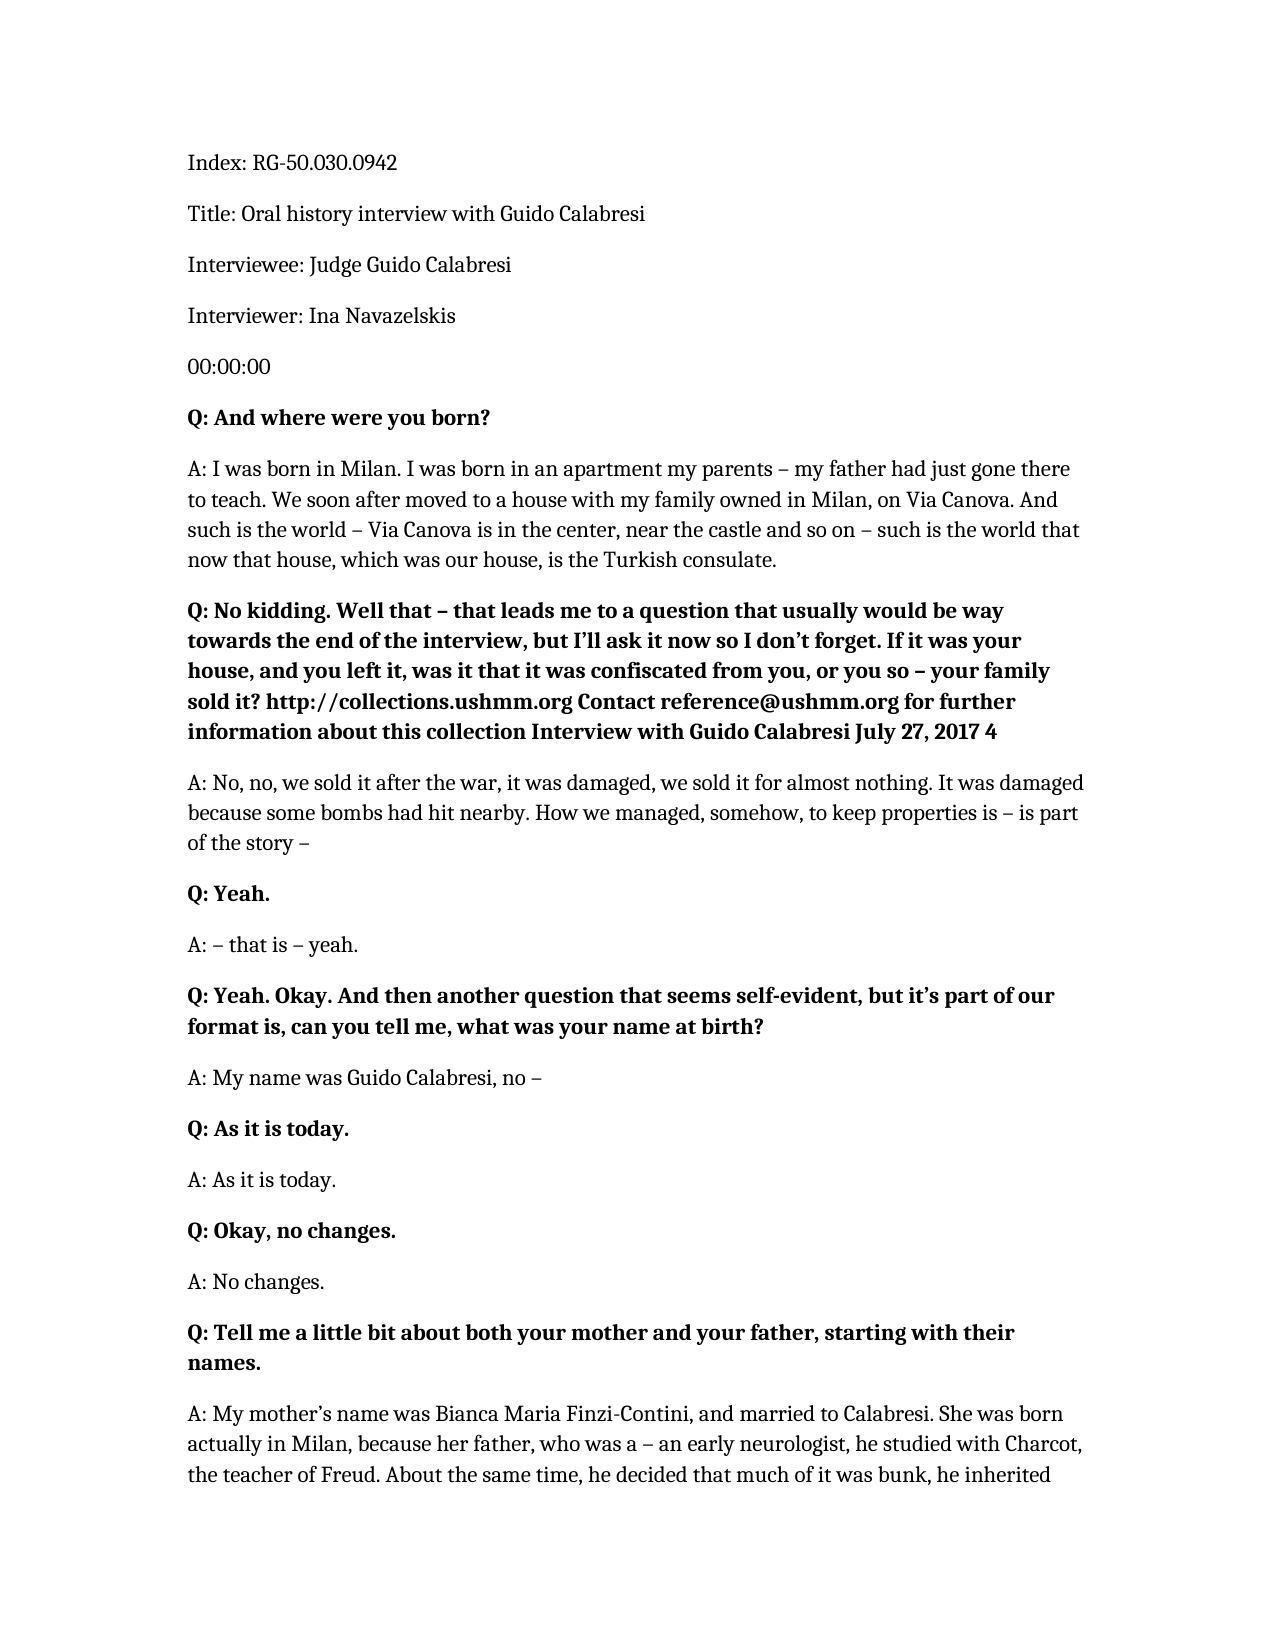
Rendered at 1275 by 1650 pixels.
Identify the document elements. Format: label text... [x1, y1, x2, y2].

text Q: Tell me a little bit about both your mother and your father, starting with their names. [187, 1320, 1087, 1376]
text A: I was born in Milan. I was born in an apartment my parents – my father had just gone there to teach. We soon after moved to a house with my family owned in Milan, on Via Canova. And such is the world – Via Canova is in the center, near the castle and so on – such is the world that now that house, which was our house, is the Turkish consulate. [187, 456, 1087, 573]
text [187, 1401, 1087, 1488]
text Title: Oral history interview with Guido Calabresi [187, 201, 1087, 227]
text Q: And where were you born? [187, 405, 1087, 432]
text Interviewer: Ina Navazelskis [187, 303, 1087, 329]
text Q: As it is today. [187, 1116, 1087, 1142]
text A: – that is – yeah. [187, 932, 1087, 959]
text A: My name was Guido Calabresi, no – [187, 1064, 1087, 1091]
text Interviewee: Judge Guido Calabresi [187, 252, 1087, 278]
text Q: Yeah. Okay. And then another question that seems self-evident, but it’s part of our format is, can you tell me, what was your name at birth? [187, 983, 1087, 1040]
text A: No changes. [187, 1269, 1087, 1295]
text 00:00:00 [187, 354, 1087, 381]
text Q: Yeah. [187, 881, 1087, 908]
text A: As it is today. [187, 1167, 1087, 1193]
text Q: No kidding. Well that – that leads me to a question that usually would be way towards the end of the interview, but I’ll ask it now so I don’t forget. If it was your house, and you left it, was it that it was confiscated from you, or you so – your family sold it? http://collections.ushmm.org Contact reference@ushmm.org for further information about this collection Interview with Guido Calabresi July 27, 2017 4 [187, 598, 1087, 745]
text Index: RG-50.030.0942 [187, 150, 1087, 176]
text A: No, no, we sold it after the war, it was damaged, we sold it for almost nothing. It was damaged because some bombs had hit nearby. How we managed, somehow, to keep properties is – is part of the story – [187, 770, 1087, 857]
text Q: Okay, no changes. [187, 1218, 1087, 1244]
